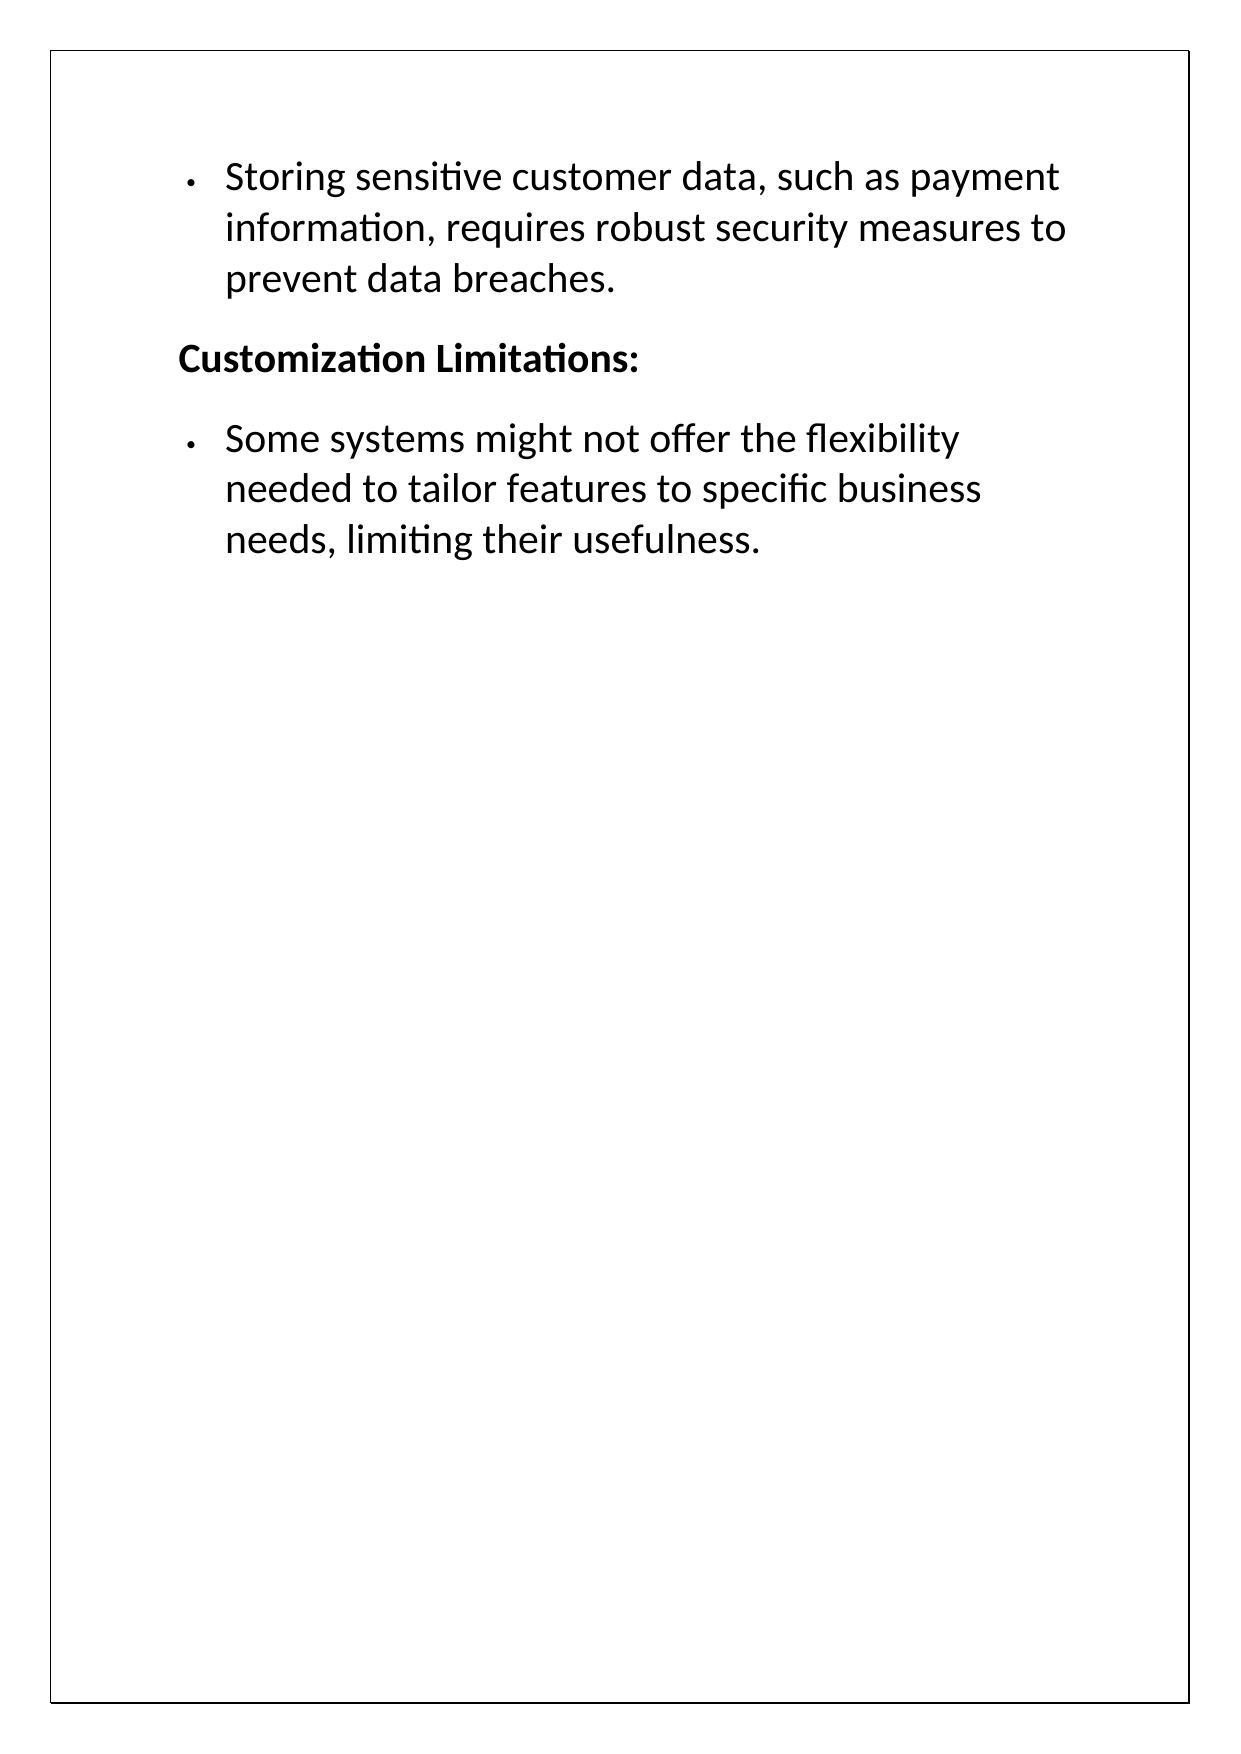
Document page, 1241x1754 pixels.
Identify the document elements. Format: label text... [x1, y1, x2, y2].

list Storing sensitive customer data, such as payment information, requires robust security measures to prevent data breaches. [187, 150, 1089, 302]
list Some systems might not offer the flexibility needed to tailor features to specific business needs, limiting their usefulness. [187, 412, 1089, 564]
text Customization Limitations: [150, 332, 1089, 382]
